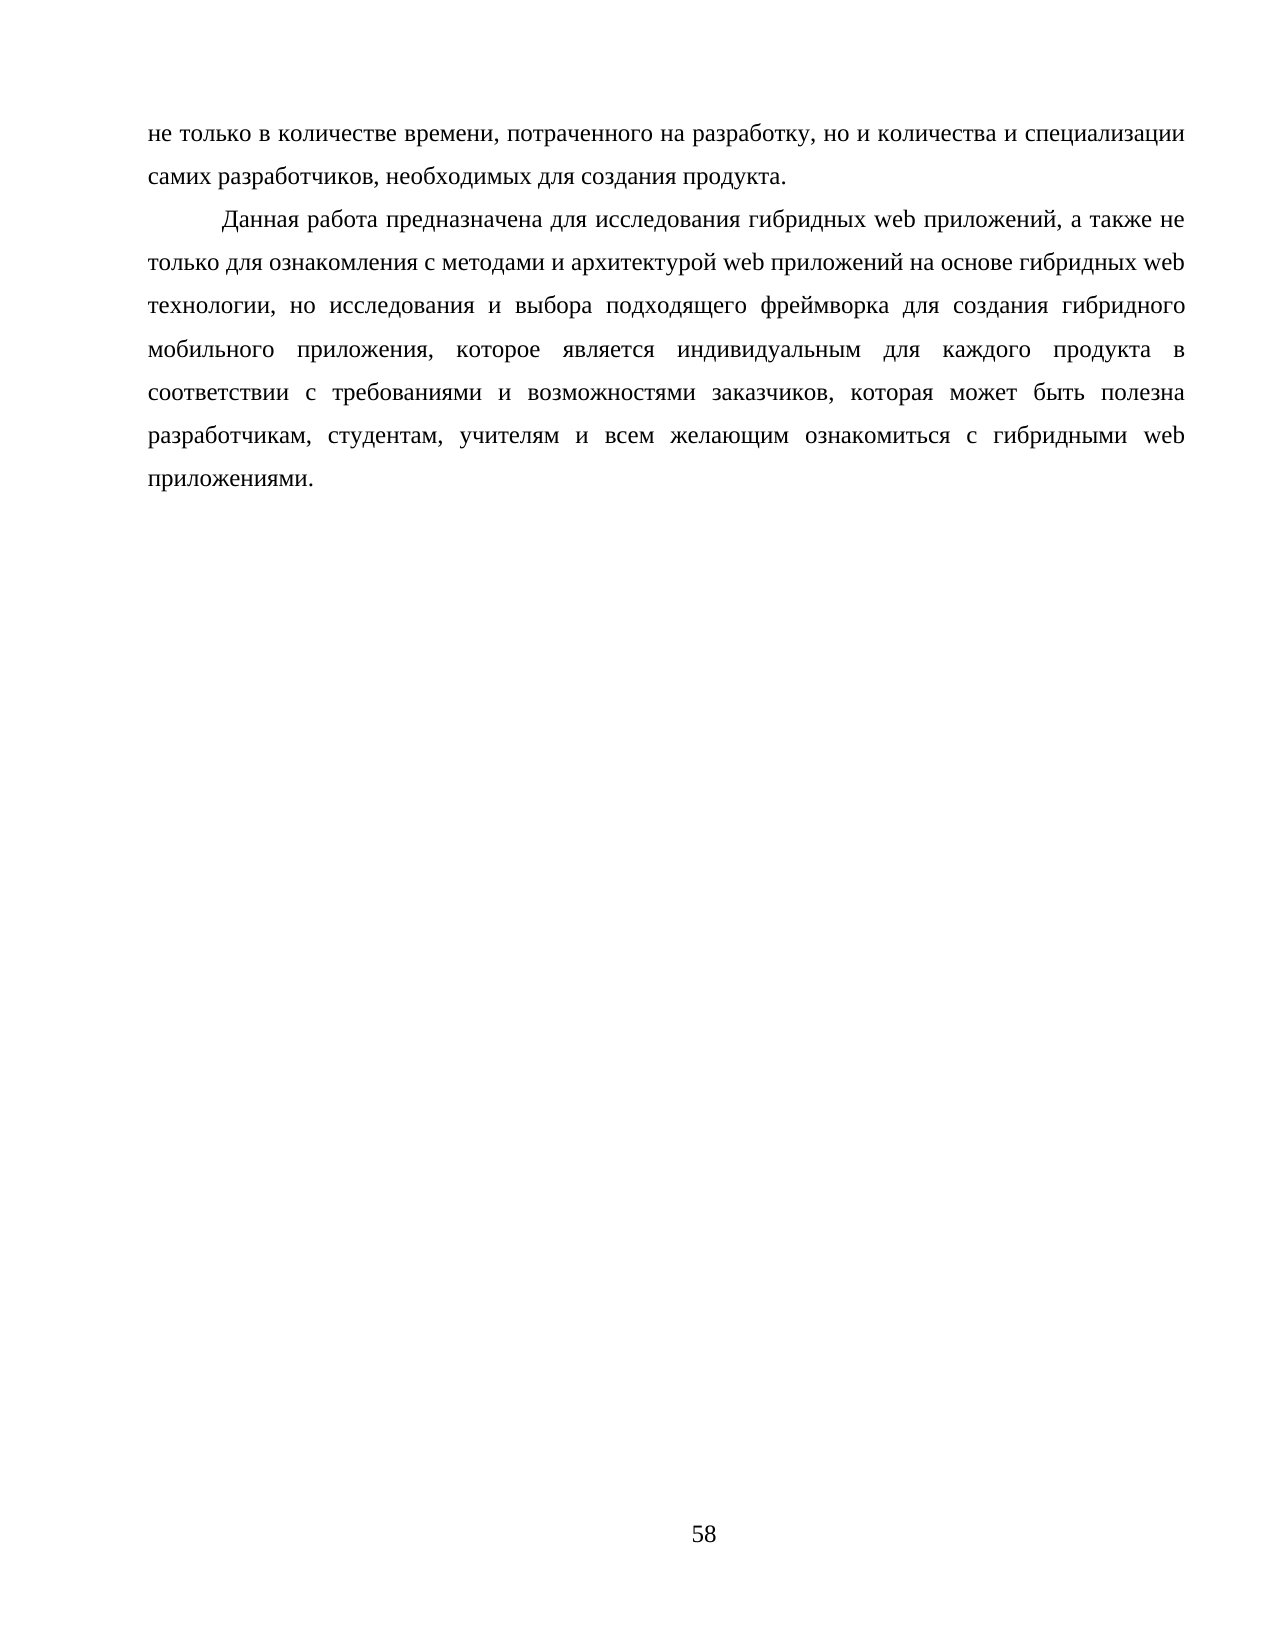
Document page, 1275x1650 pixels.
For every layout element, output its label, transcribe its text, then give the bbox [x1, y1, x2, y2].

text Данная работа предназначена для исследования гибридных web приложений, а также не только для ознакомления с методами и архитектурой web приложений на основе гибридных web технологии, но исследования и выбора подходящего фреймворка для создания гибридного мобильного приложения, которое является индивидуальным для каждого продукта в соответствии с требованиями и возможностями заказчиков, которая может быть полезна разработчикам, студентам, учителям и всем желающим ознакомиться с гибридными web приложениями. [148, 204, 1186, 492]
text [148, 118, 1186, 190]
